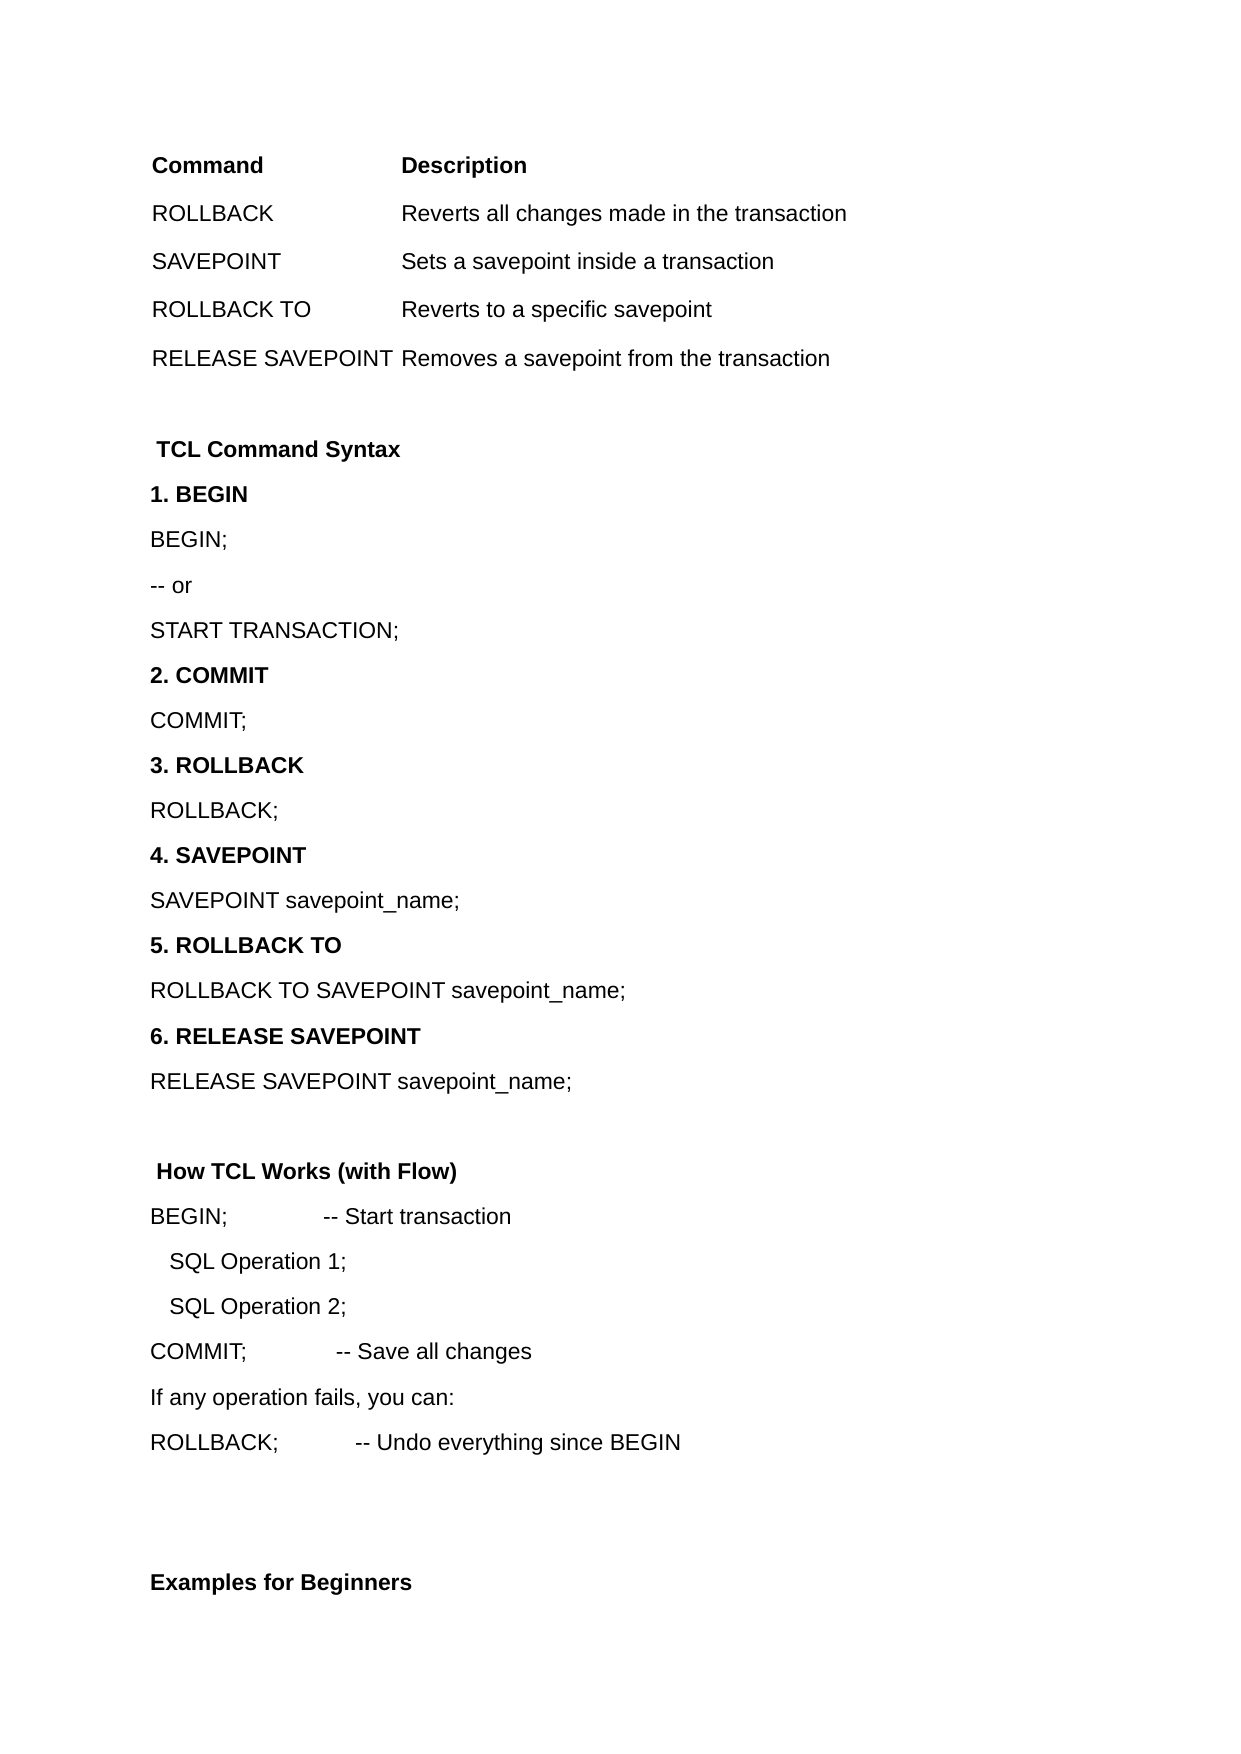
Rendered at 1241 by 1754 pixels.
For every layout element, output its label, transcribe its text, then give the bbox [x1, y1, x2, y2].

text 4. SAVEPOINT [150, 842, 1090, 868]
table_cell Removes a savepoint from the transaction [399, 343, 853, 391]
text START TRANSACTION; [150, 617, 1090, 643]
text 6. RELEASE SAVEPOINT [150, 1023, 1090, 1049]
table_header Command [150, 150, 399, 198]
table_header Description [399, 150, 853, 198]
table_cell RELEASE SAVEPOINT [150, 343, 399, 391]
text 5. ROLLBACK TO [150, 932, 1090, 959]
text 2. COMMIT [150, 662, 1090, 688]
text ROLLBACK TO SAVEPOINT savepoint_name; [150, 977, 1090, 1004]
text SQL Operation 1; [150, 1248, 1090, 1274]
text SAVEPOINT savepoint_name; [150, 887, 1090, 914]
text 1. BEGIN [150, 481, 1090, 508]
text BEGIN; [150, 526, 1090, 553]
text RELEASE SAVEPOINT savepoint_name; [150, 1068, 1090, 1094]
text Examples for Beginners [150, 1569, 1090, 1596]
text TCL Command Syntax [150, 436, 1090, 463]
table_cell Reverts all changes made in the transaction [399, 198, 853, 246]
text COMMIT; [150, 707, 1090, 733]
text COMMIT; -- Save all changes [150, 1338, 1090, 1365]
text BEGIN; -- Start transaction [150, 1203, 1090, 1229]
text How TCL Works (with Flow) [150, 1158, 1090, 1184]
table_cell Sets a savepoint inside a transaction [399, 246, 853, 295]
table_cell Reverts to a specific savepoint [399, 295, 853, 343]
text ROLLBACK; -- Undo everything since BEGIN [150, 1428, 1090, 1455]
text SQL Operation 2; [150, 1293, 1090, 1319]
table_cell ROLLBACK [150, 198, 399, 246]
text ROLLBACK; [150, 797, 1090, 823]
text 3. ROLLBACK [150, 752, 1090, 778]
table_cell ROLLBACK TO [150, 295, 399, 343]
text If any operation fails, you can: [150, 1383, 1090, 1410]
table_cell SAVEPOINT [150, 246, 399, 295]
text -- or [150, 572, 1090, 598]
